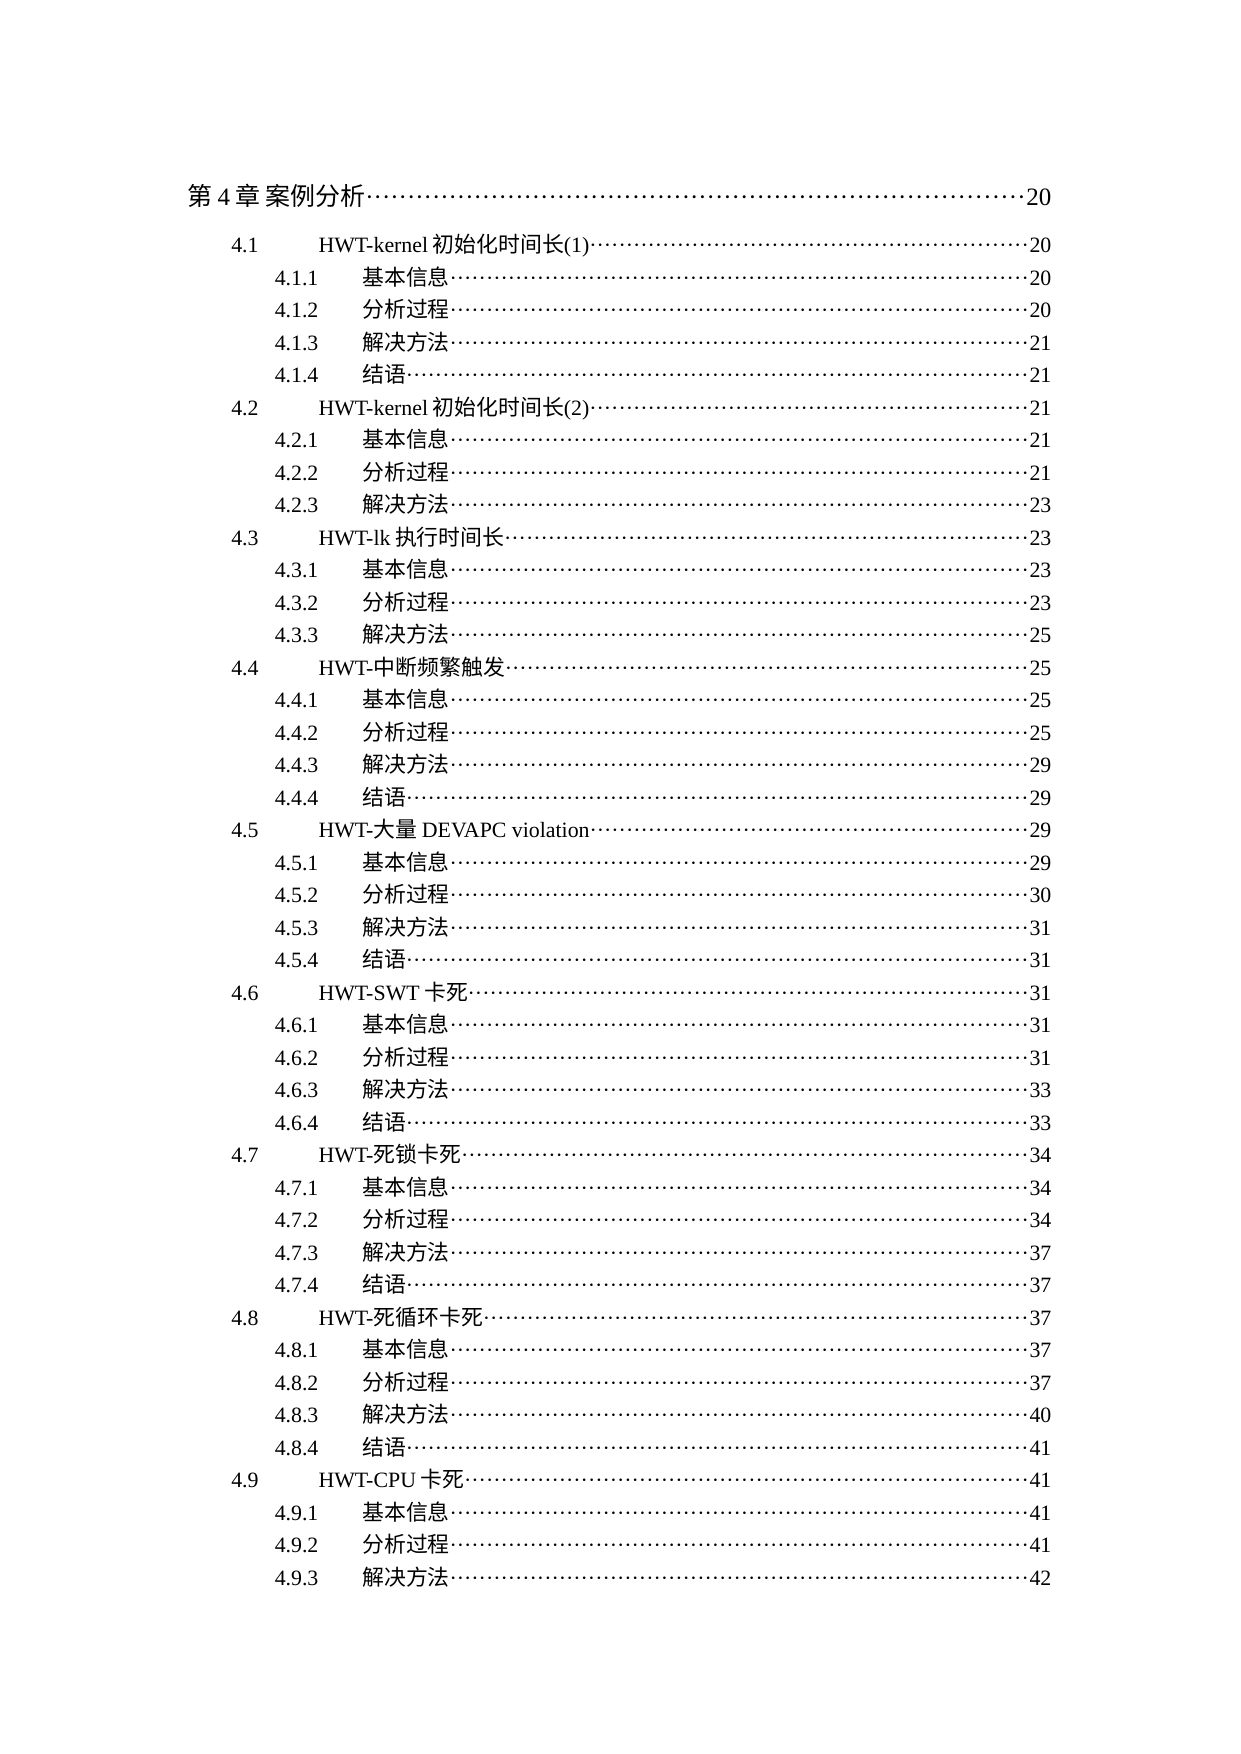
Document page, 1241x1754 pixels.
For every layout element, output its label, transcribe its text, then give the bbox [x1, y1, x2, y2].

text 4.2.2 分析过程 21 [274, 454, 1053, 487]
text 4.4.1 基本信息 25 [274, 682, 1053, 714]
text 4.9.3 解决方法 42 [274, 1559, 1053, 1592]
text 4.1.3 解决方法 21 [274, 324, 1053, 357]
text 4.3.2 分析过程 23 [274, 584, 1053, 617]
text 4.5.1 基本信息 29 [274, 844, 1053, 877]
text 4.4.2 分析过程 25 [274, 714, 1053, 747]
text 4.3.1 基本信息 23 [274, 552, 1053, 584]
text 4.5.4 结语 31 [274, 942, 1053, 974]
text 4.7.4 结语 37 [274, 1267, 1053, 1299]
text 4.8.4 结语 41 [274, 1429, 1053, 1462]
text 4.2.3 解决方法 23 [274, 487, 1053, 519]
text 4.6 HWT-SWT卡死 31 [231, 974, 1053, 1007]
text 4.1.4 结语 21 [274, 357, 1053, 389]
text 4.5.3 解决方法 31 [274, 909, 1053, 942]
text 4.7.2 分析过程 34 [274, 1202, 1053, 1234]
text 4.6.1 基本信息 31 [274, 1007, 1053, 1039]
text 4.7.1 基本信息 34 [274, 1169, 1053, 1202]
text 4.8.3 解决方法 40 [274, 1397, 1053, 1429]
text 4.7.3 解决方法 37 [274, 1234, 1053, 1267]
text 4.9.1 基本信息 41 [274, 1494, 1053, 1527]
text 4.1 HWT-kernel初始化时间长(1) 20 [231, 227, 1053, 259]
text 4.4 HWT-中断频繁触发 25 [231, 649, 1053, 682]
text 4.7 HWT-死锁卡死 34 [231, 1137, 1053, 1169]
text 4.3.3 解决方法 25 [274, 617, 1053, 649]
text 4.1.2 分析过程 20 [274, 292, 1053, 324]
text 4.6.3 解决方法 33 [274, 1072, 1053, 1104]
text 4.8 HWT-死循环卡死 37 [231, 1299, 1053, 1332]
text 4.8.2 分析过程 37 [274, 1364, 1053, 1397]
text 4.3 HWT-lk执行时间长 23 [231, 519, 1053, 552]
text 4.6.4 结语 33 [274, 1104, 1053, 1137]
text 4.5 HWT-大量DEVAPC violation 29 [231, 812, 1053, 844]
text 4.2 HWT-kernel初始化时间长(2) 21 [231, 389, 1053, 422]
text 4.9.2 分析过程 41 [274, 1527, 1053, 1559]
text 4.1.1 基本信息 20 [274, 259, 1053, 292]
text 4.5.2 分析过程 30 [274, 877, 1053, 909]
text 4.6.2 分析过程 31 [274, 1039, 1053, 1072]
text 第4章 案例分析 20 [187, 162, 1053, 227]
text 4.2.1 基本信息 21 [274, 422, 1053, 454]
text 4.9 HWT-CPU卡死 41 [231, 1462, 1053, 1494]
text 4.8.1 基本信息 37 [274, 1332, 1053, 1364]
text 4.4.3 解决方法 29 [274, 747, 1053, 779]
text 4.4.4 结语 29 [274, 779, 1053, 812]
